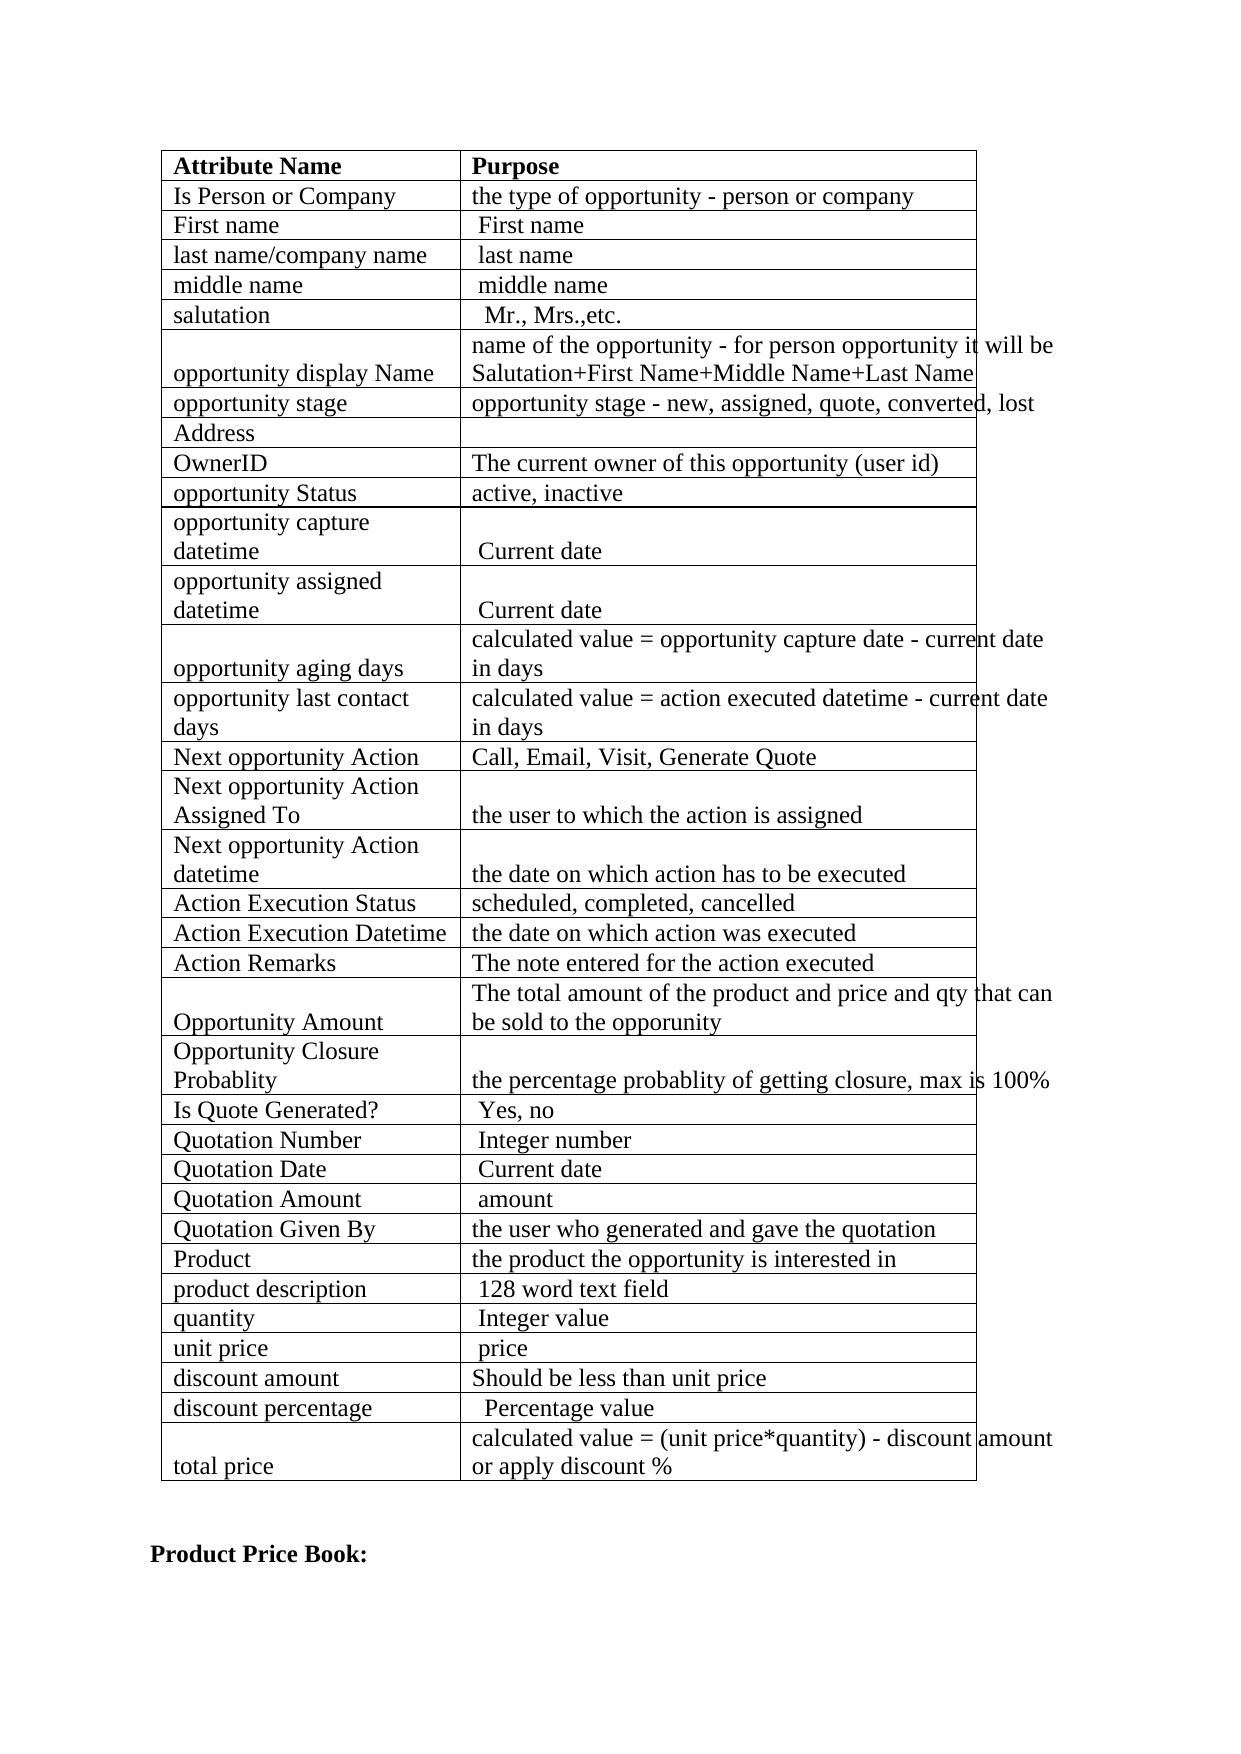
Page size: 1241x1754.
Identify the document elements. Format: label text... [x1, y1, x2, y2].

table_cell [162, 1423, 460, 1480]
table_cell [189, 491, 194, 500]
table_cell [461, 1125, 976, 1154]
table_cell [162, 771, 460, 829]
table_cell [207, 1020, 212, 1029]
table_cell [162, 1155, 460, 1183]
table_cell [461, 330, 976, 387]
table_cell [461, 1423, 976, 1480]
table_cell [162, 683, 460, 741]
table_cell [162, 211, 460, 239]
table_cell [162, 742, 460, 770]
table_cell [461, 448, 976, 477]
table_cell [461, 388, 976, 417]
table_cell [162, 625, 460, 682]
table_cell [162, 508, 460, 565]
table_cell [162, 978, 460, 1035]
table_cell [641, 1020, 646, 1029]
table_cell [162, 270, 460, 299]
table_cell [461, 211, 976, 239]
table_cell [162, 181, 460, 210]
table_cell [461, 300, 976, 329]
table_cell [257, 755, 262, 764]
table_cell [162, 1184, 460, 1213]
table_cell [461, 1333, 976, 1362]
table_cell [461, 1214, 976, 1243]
text Product Price Book: [150, 1539, 1090, 1567]
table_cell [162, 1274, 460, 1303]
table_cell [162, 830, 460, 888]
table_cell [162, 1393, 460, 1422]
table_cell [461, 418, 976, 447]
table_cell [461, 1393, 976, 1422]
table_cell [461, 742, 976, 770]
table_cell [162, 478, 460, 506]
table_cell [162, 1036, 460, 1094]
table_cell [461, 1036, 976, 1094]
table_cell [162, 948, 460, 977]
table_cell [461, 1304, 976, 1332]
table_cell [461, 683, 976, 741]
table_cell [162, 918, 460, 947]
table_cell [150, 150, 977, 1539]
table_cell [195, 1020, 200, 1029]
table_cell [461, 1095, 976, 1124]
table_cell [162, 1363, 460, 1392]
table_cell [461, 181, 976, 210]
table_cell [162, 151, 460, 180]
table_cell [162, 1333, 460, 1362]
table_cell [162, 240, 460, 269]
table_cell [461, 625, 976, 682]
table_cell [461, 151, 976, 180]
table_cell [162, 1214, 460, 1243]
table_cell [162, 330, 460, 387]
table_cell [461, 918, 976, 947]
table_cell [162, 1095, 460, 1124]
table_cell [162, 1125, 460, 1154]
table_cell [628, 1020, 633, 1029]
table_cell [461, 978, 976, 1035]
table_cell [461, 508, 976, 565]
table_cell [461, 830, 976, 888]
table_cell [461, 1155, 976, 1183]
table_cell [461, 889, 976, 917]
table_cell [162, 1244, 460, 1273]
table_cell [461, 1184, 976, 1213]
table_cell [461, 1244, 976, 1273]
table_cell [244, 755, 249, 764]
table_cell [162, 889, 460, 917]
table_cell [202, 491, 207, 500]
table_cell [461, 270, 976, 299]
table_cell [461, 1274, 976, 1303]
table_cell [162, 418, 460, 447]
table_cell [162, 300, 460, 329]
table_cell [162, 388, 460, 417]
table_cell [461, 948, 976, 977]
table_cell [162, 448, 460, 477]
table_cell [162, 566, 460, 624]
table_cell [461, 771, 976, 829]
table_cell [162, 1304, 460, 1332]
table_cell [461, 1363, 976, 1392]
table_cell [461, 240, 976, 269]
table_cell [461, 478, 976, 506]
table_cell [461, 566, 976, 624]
